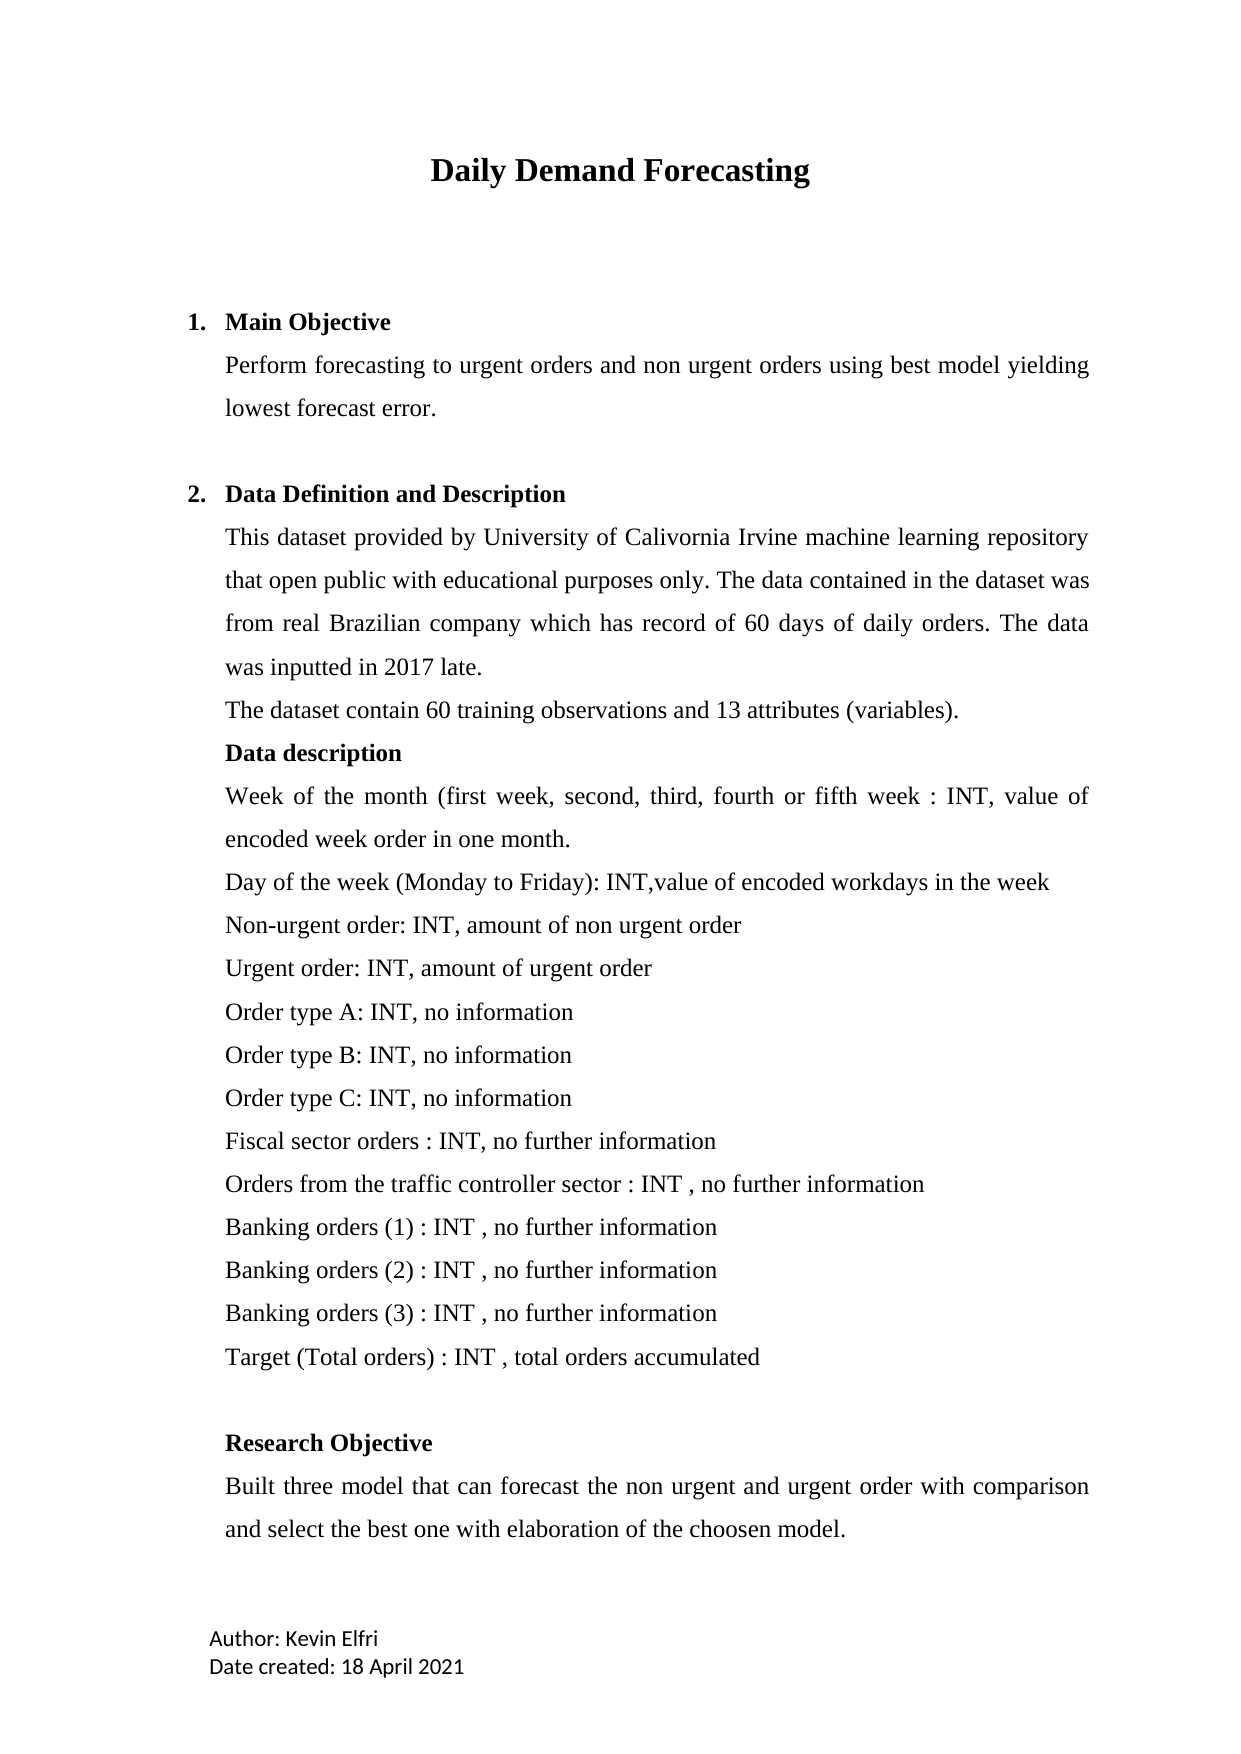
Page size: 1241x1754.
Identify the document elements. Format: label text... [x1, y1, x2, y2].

list Built three model that can forecast the non urgent and urgent order with comparison and select the best one with elaboration of the choosen model. [225, 1471, 1090, 1543]
list Banking orders (1) : INT , no further information [225, 1212, 1090, 1241]
list Banking orders (3) : INT , no further information [225, 1298, 1090, 1327]
list This dataset provided by University of Calivornia Irvine machine learning repository that open public with educational purposes only. The data contained in the dataset was from real Brazilian company which has record of 60 days of daily orders. The data was inputted in 2017 late. [225, 522, 1090, 680]
list Order type A: INT, no information [225, 997, 1090, 1025]
list Order type C: INT, no information [225, 1083, 1090, 1112]
list Fiscal sector orders : INT, no further information [225, 1126, 1090, 1155]
list Research Objective [225, 1428, 1090, 1457]
list The dataset contain 60 training observations and 13 attributes (variables). [225, 695, 1090, 723]
list Target (Total orders) : INT , total orders accumulated [225, 1342, 1090, 1370]
list Order type B: INT, no information [225, 1040, 1090, 1068]
list Data Definition and Description [187, 479, 1090, 508]
list Banking orders (2) : INT , no further information [225, 1255, 1090, 1284]
list Urgent order: INT, amount of urgent order [225, 953, 1090, 982]
list Week of the month (first week, second, third, fourth or fifth week : INT, value of encoded week order in one month. [225, 781, 1090, 853]
text Daily Demand Forecasting [150, 150, 1090, 188]
list Orders from the traffic controller sector : INT , no further information [225, 1169, 1090, 1198]
list Data description [225, 738, 1090, 767]
list Non-urgent order: INT, amount of non urgent order [225, 910, 1090, 939]
list Perform forecasting to urgent orders and non urgent orders using best model yielding lowest forecast error. [225, 350, 1090, 422]
list Main Objective [187, 307, 1090, 335]
list Day of the week (Monday to Friday): INT,value of encoded workdays in the week [225, 867, 1090, 896]
